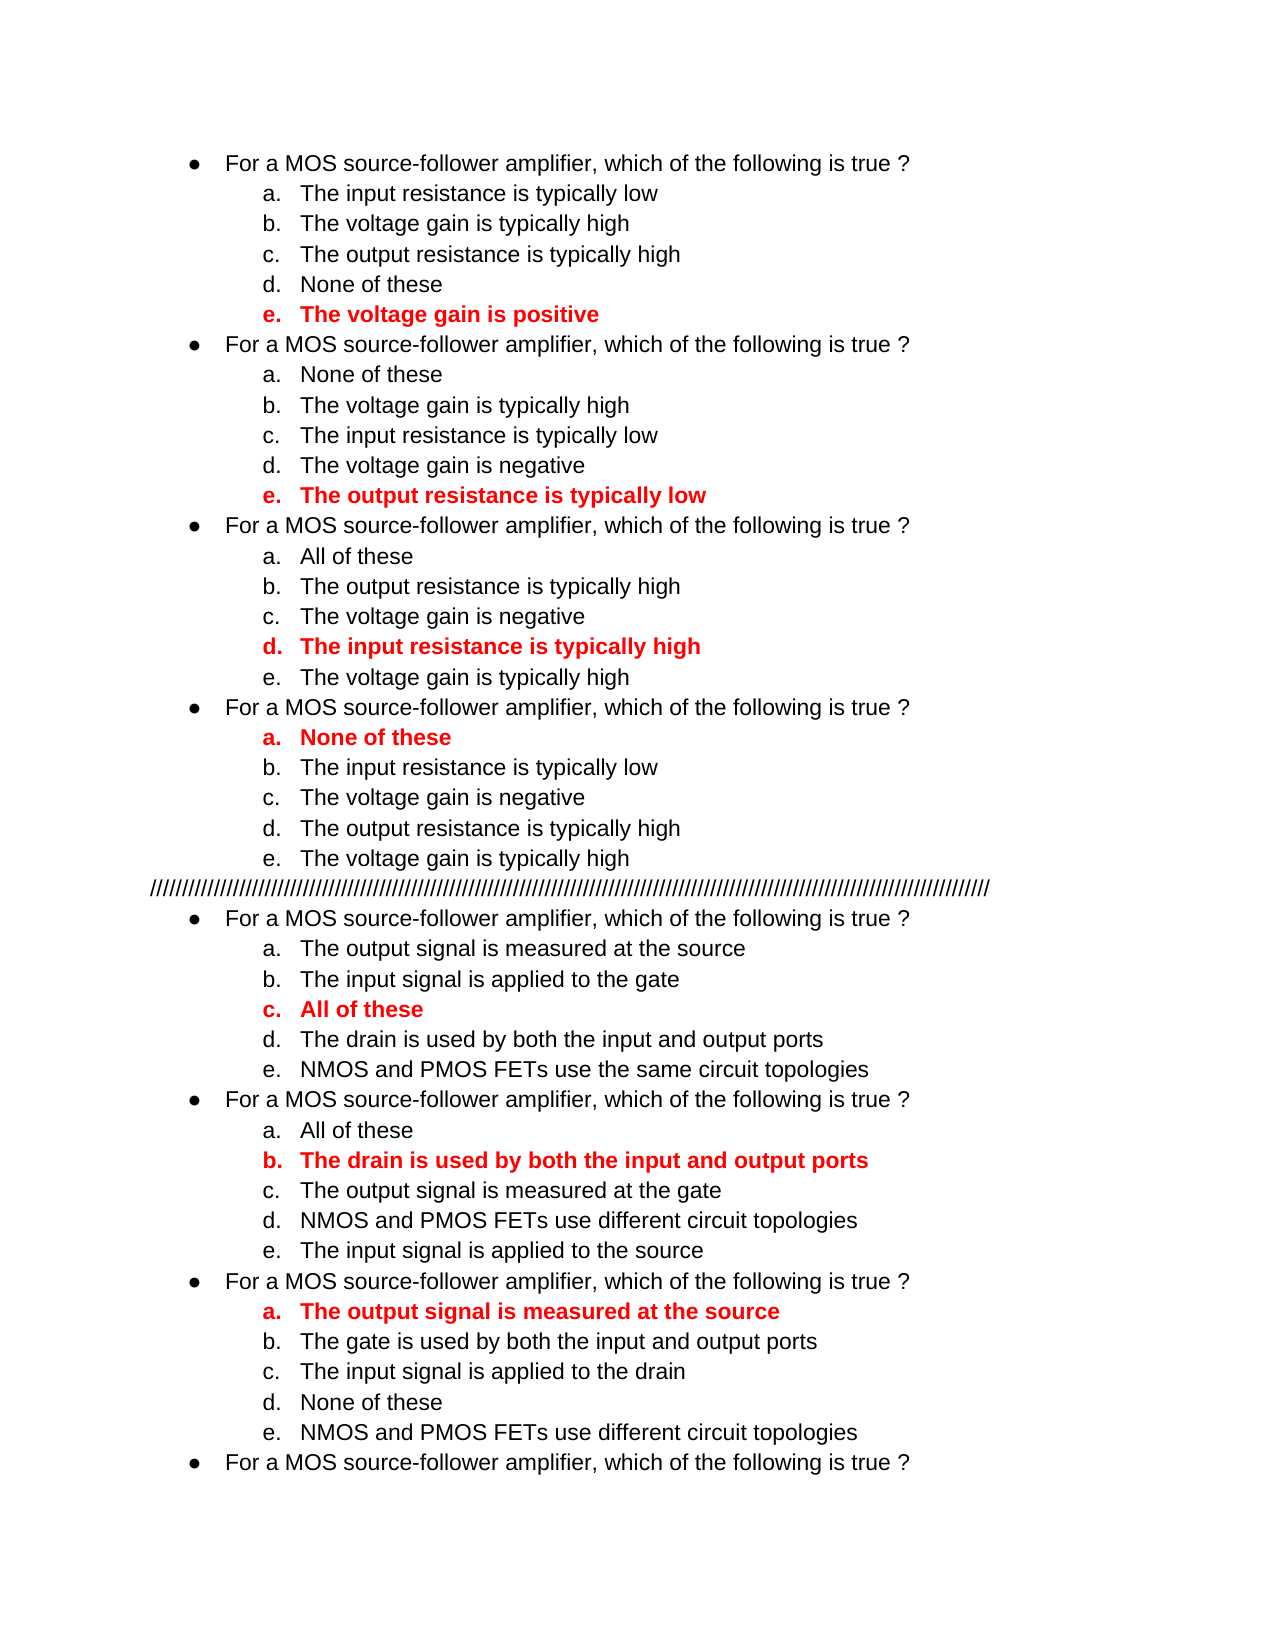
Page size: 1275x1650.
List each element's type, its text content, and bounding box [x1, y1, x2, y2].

list The output signal is measured at the gate [262, 1177, 1125, 1203]
list None of these [262, 724, 1125, 750]
list The voltage gain is negative [262, 784, 1125, 811]
list For a MOS source-follower amplifier, which of the following is true ? [187, 694, 1125, 720]
list The input signal is applied to the gate [262, 966, 1125, 992]
list For a MOS source-follower amplifier, which of the following is true ? [187, 1086, 1125, 1113]
list The output resistance is typically high [262, 814, 1125, 841]
list None of these [262, 271, 1125, 297]
list For a MOS source-follower amplifier, which of the following is true ? [187, 1268, 1125, 1294]
list The input resistance is typically low [262, 422, 1125, 448]
list The input resistance is typically low [262, 180, 1125, 207]
list None of these [262, 1388, 1125, 1415]
list The voltage gain is typically high [262, 845, 1125, 871]
list The output resistance is typically high [262, 573, 1125, 599]
list The voltage gain is typically high [262, 210, 1125, 237]
list The drain is used by both the input and output ports [262, 1147, 1125, 1173]
list The voltage gain is negative [262, 603, 1125, 629]
list For a MOS source-follower amplifier, which of the following is true ? [187, 331, 1125, 358]
list The drain is used by both the input and output ports [262, 1026, 1125, 1052]
list For a MOS source-follower amplifier, which of the following is true ? [187, 1449, 1125, 1475]
list For a MOS source-follower amplifier, which of the following is true ? [187, 512, 1125, 539]
list The input signal is applied to the source [262, 1237, 1125, 1264]
list For a MOS source-follower amplifier, which of the following is true ? [187, 905, 1125, 932]
list All of these [262, 996, 1125, 1022]
list None of these [262, 361, 1125, 388]
list The voltage gain is positive [262, 301, 1125, 327]
list The output signal is measured at the source [262, 935, 1125, 962]
list The voltage gain is typically high [262, 392, 1125, 418]
list The voltage gain is typically high [262, 663, 1125, 690]
list NMOS and PMOS FETs use different circuit topologies [262, 1207, 1125, 1234]
list The input signal is applied to the drain [262, 1358, 1125, 1385]
list The output resistance is typically low [262, 482, 1125, 509]
list All of these [262, 543, 1125, 569]
list The output resistance is typically high [262, 241, 1125, 267]
list NMOS and PMOS FETs use the same circuit topologies [262, 1056, 1125, 1083]
list The output signal is measured at the source [262, 1298, 1125, 1324]
text //////////////////////////////////////////////////////////////////////////////////////////////////////////////////////////////////// [150, 875, 1125, 901]
list The gate is used by both the input and output ports [262, 1328, 1125, 1354]
list The input resistance is typically low [262, 754, 1125, 781]
list All of these [262, 1117, 1125, 1143]
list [262, 1419, 1125, 1445]
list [187, 150, 1125, 176]
list The voltage gain is negative [262, 452, 1125, 478]
list The input resistance is typically high [262, 633, 1125, 660]
